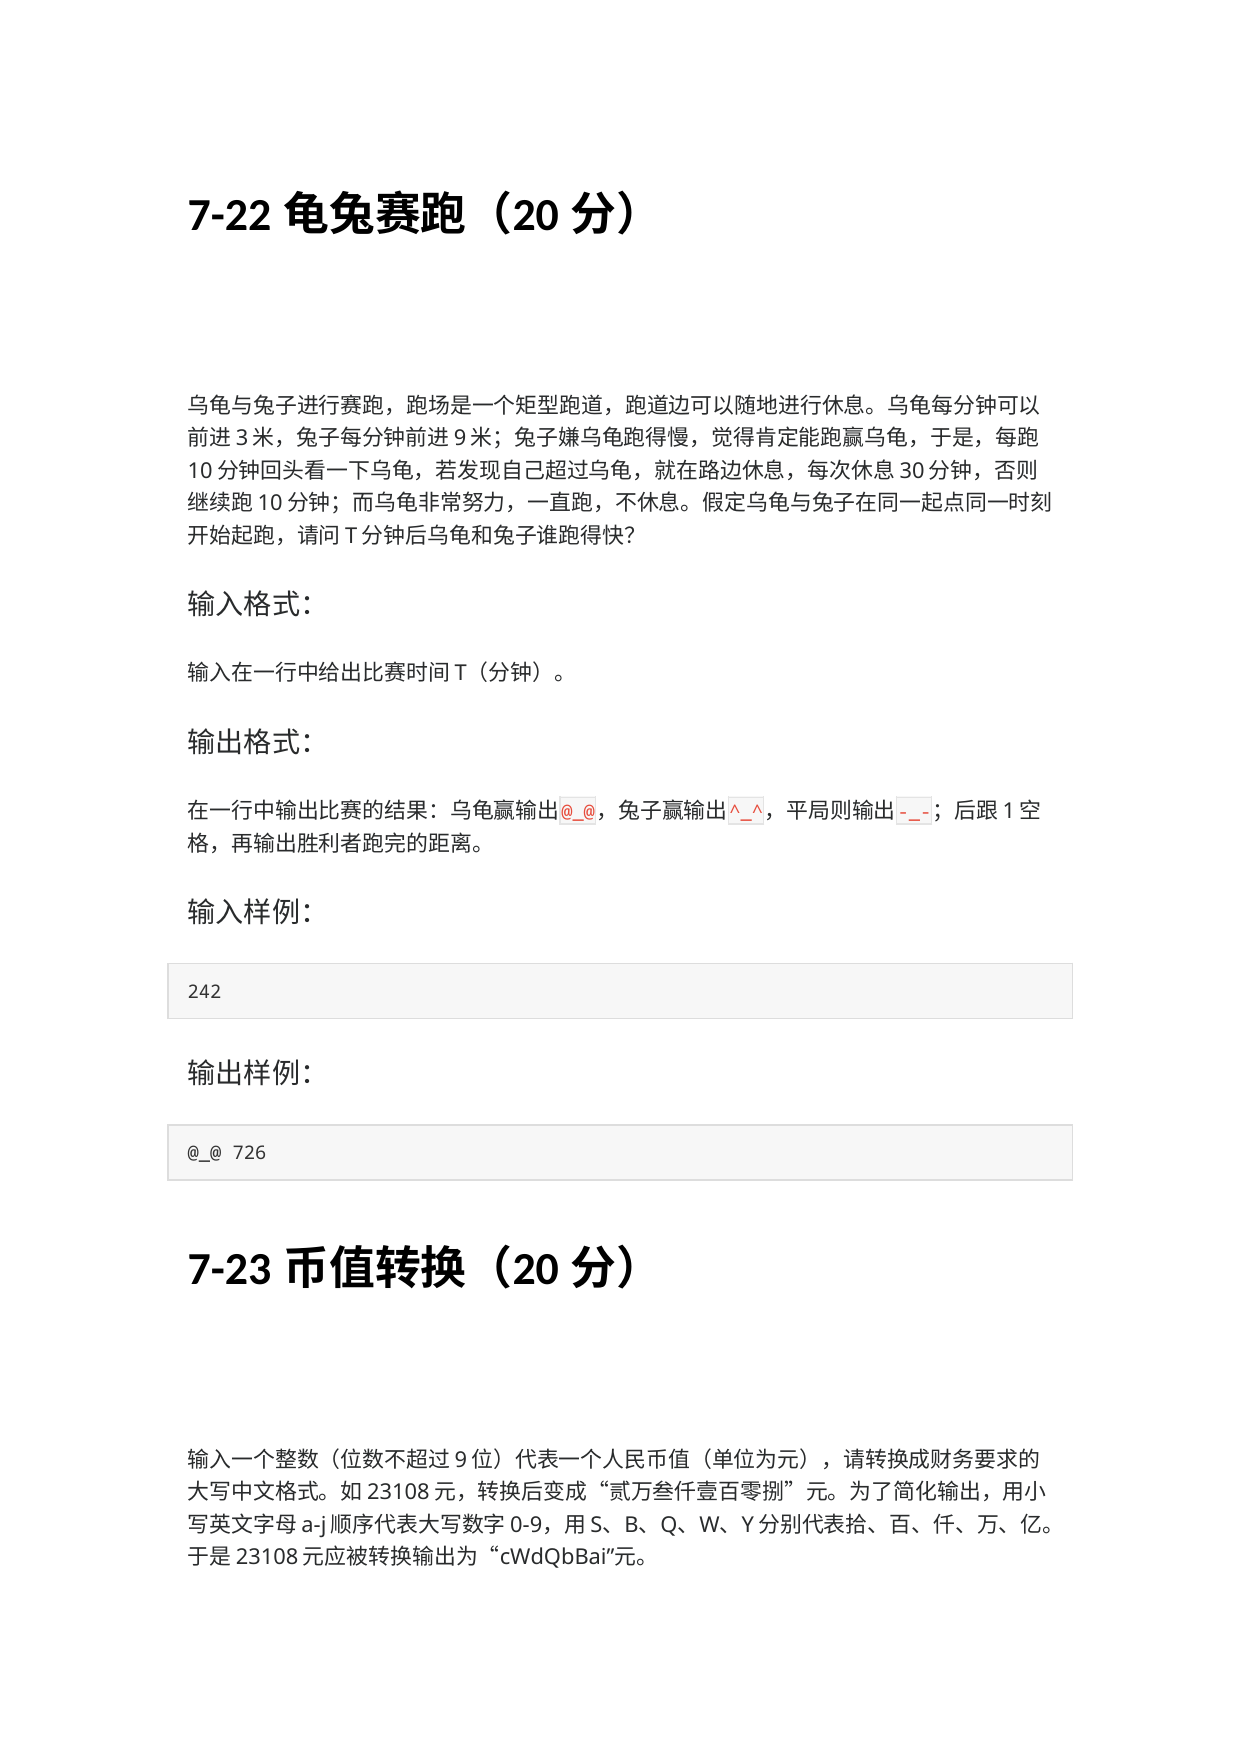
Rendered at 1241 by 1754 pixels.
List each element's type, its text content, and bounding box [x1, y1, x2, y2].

subtitle 输出样例： [187, 1039, 1053, 1104]
text 242 [169, 964, 1072, 1018]
subtitle 输入样例： [187, 878, 1053, 943]
subtitle 7-22 龟兔赛跑（20 分） [187, 162, 1053, 259]
text 输入在一行中给出比赛时间T（分钟）。 [187, 655, 1053, 688]
subtitle 输入格式： [187, 570, 1053, 635]
text @_@ 726 [169, 1126, 1072, 1179]
text 输入一个整数（位数不超过9位）代表一个人民币值（单位为元），请转换成财务要求的大写中文格式。如23108元，转换后变成“贰万叁仟壹百零捌”元。为了简化输出，用小写英文字母a-j顺序代表大写数字0-9，用S、B、Q、W、Y分别代表拾、百、仟、万、亿。于是23108元应被转换输出为“cWdQbBai”元。 [187, 1442, 1053, 1572]
text 在一行中输出比赛的结果：乌龟赢输出@_@，兔子赢输出^_^，平局则输出-_-；后跟1空格，再输出胜利者跑完的距离。 [187, 793, 1053, 858]
subtitle 输出格式： [187, 708, 1053, 773]
subtitle 7-23 币值转换（20 分） [187, 1216, 1053, 1313]
text 乌龟与兔子进行赛跑，跑场是一个矩型跑道，跑道边可以随地进行休息。乌龟每分钟可以前进3米，兔子每分钟前进9米；兔子嫌乌龟跑得慢，觉得肯定能跑赢乌龟，于是，每跑10分钟回头看一下乌龟，若发现自己超过乌龟，就在路边休息，每次休息30分钟，否则继续跑10分钟；而乌龟非常努力，一直跑，不休息。假定乌龟与兔子在同一起点同一时刻开始起跑，请问T分钟后乌龟和兔子谁跑得快？ [187, 388, 1053, 550]
